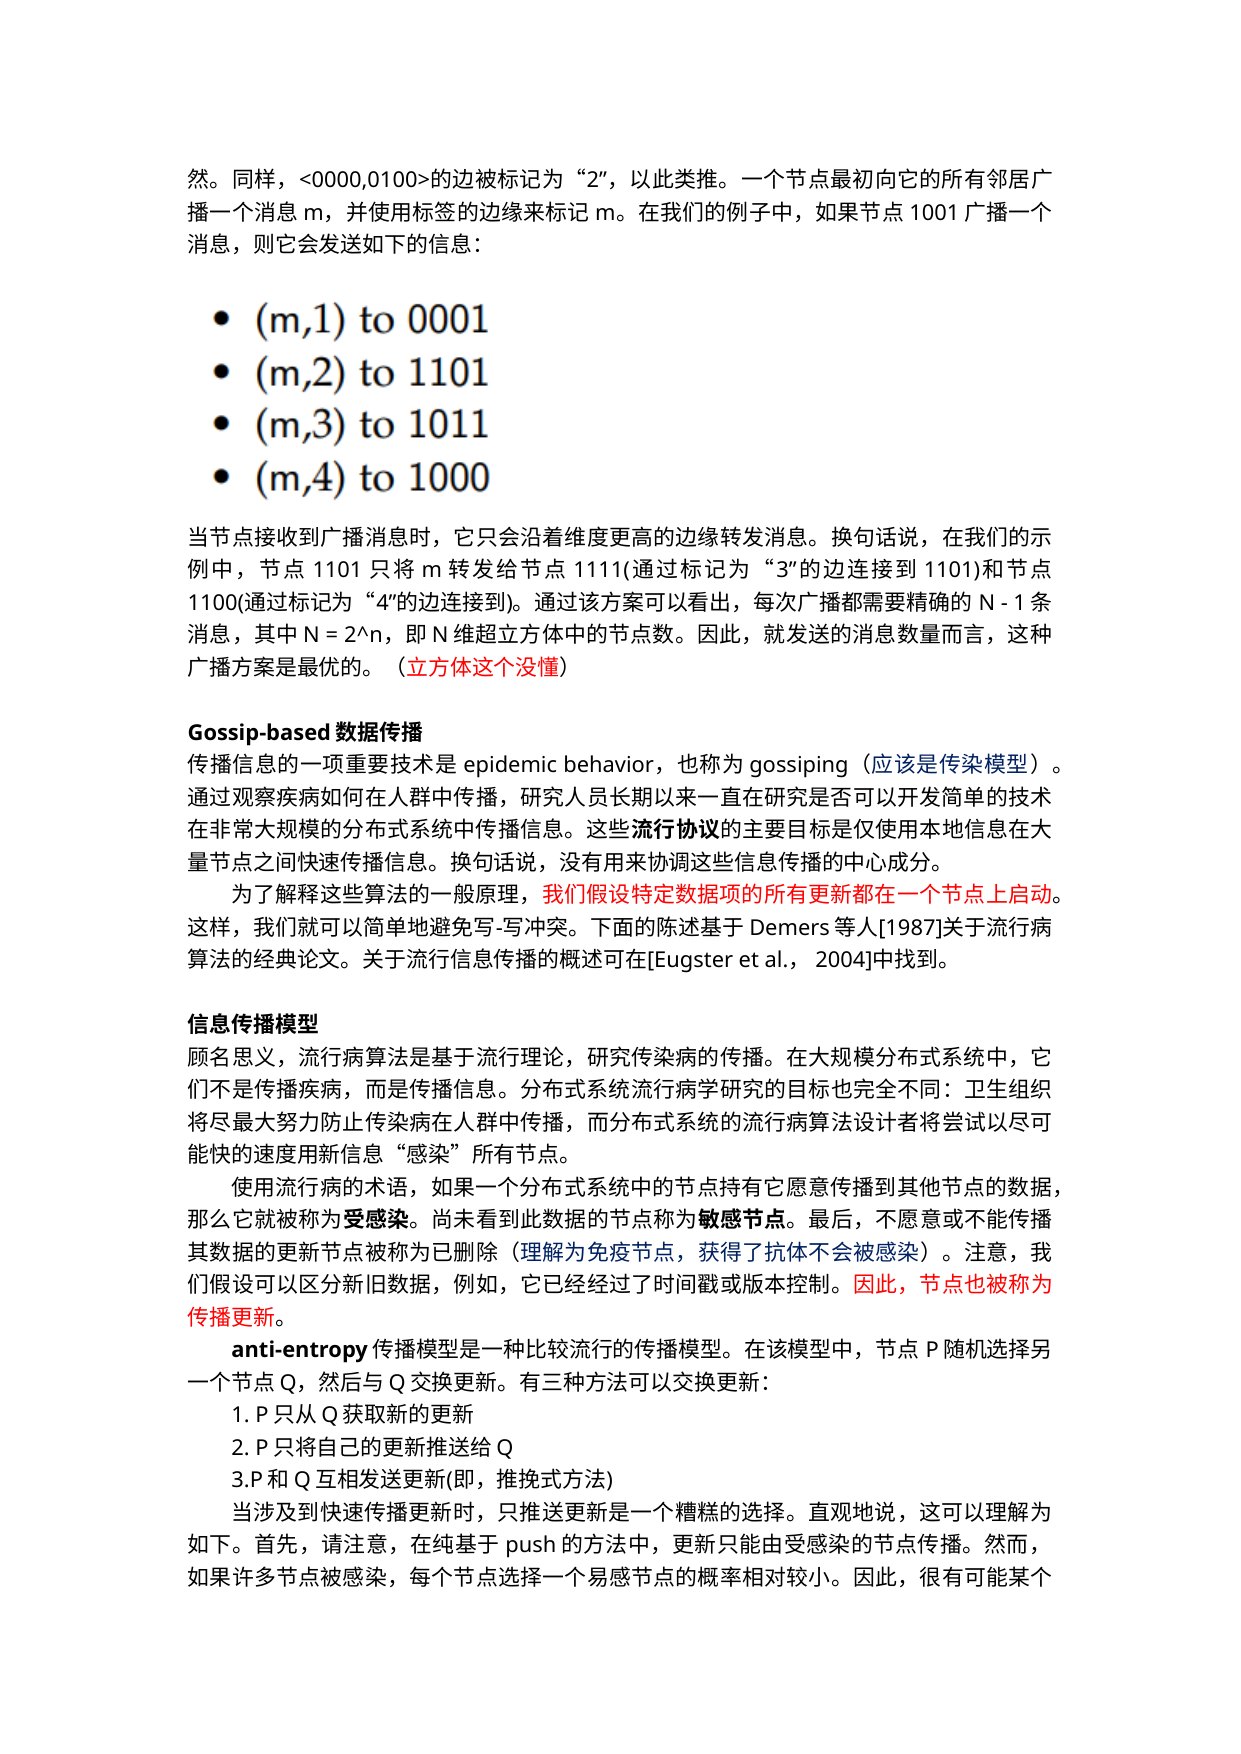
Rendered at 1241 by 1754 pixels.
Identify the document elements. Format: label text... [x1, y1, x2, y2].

text Gossip-based数据传播 [187, 714, 1053, 747]
text 顾名思义，流行病算法是基于流行理论，研究传染病的传播。在大规模分布式系统中，它们不是传播疾病，而是传播信息。分布式系统流行病学研究的目标也完全不同：卫生组织将尽最大努力防止传染病在人群中传播，而分布式系统的流行病算法设计者将尝试以尽可能快的速度用新信息“感染”所有节点。 [187, 1039, 1053, 1169]
picture [187, 259, 589, 519]
text 1. P只从Q获取新的更新 [187, 1397, 1053, 1429]
text 当节点接收到广播消息时，它只会沿着维度更高的边缘转发消息。换句话说，在我们的示例中，节点1101只将m转发给节点1111(通过标记为“3”的边连接到1101)和节点1100(通过标记为“4”的边连接到)。通过该方案可以看出，每次广播都需要精确的N - 1条消息，其中N = 2^n，即N维超立方体中的节点数。因此，就发送的消息数量而言，这种广播方案是最优的。（立方体这个没懂） [187, 519, 1053, 682]
text 2. P只将自己的更新推送给Q [187, 1429, 1053, 1462]
text 为了解释这些算法的一般原理，我们假设特定数据项的所有更新都在一个节点上启动。这样，我们就可以简单地避免写-写冲突。下面的陈述基于Demers等人[1987]关于流行病算法的经典论文。关于流行信息传播的概述可在[Eugster et al.， 2004]中找到。 [187, 877, 1053, 974]
text 使用流行病的术语，如果一个分布式系统中的节点持有它愿意传播到其他节点的数据，那么它就被称为受感染。尚未看到此数据的节点称为敏感节点。最后，不愿意或不能传播其数据的更新节点被称为已删除（理解为免疫节点，获得了抗体不会被感染）。注意，我们假设可以区分新旧数据，例如，它已经经过了时间戳或版本控制。因此，节点也被称为传播更新。 [187, 1169, 1053, 1332]
text 传播信息的一项重要技术是epidemic behavior，也称为gossiping（应该是传染模型）。通过观察疾病如何在人群中传播，研究人员长期以来一直在研究是否可以开发简单的技术，在非常大规模的分布式系统中传播信息。这些流行协议的主要目标是仅使用本地信息在大量节点之间快速传播信息。换句话说，没有用来协调这些信息传播的中心成分。 [187, 747, 1053, 877]
text anti-entropy传播模型是一种比较流行的传播模型。在该模型中，节点P随机选择另一个节点Q，然后与Q交换更新。有三种方法可以交换更新： [187, 1332, 1053, 1397]
text 信息传播模型 [187, 1007, 1053, 1039]
text 3.P和Q互相发送更新(即，推挽式方法) [187, 1462, 1053, 1494]
